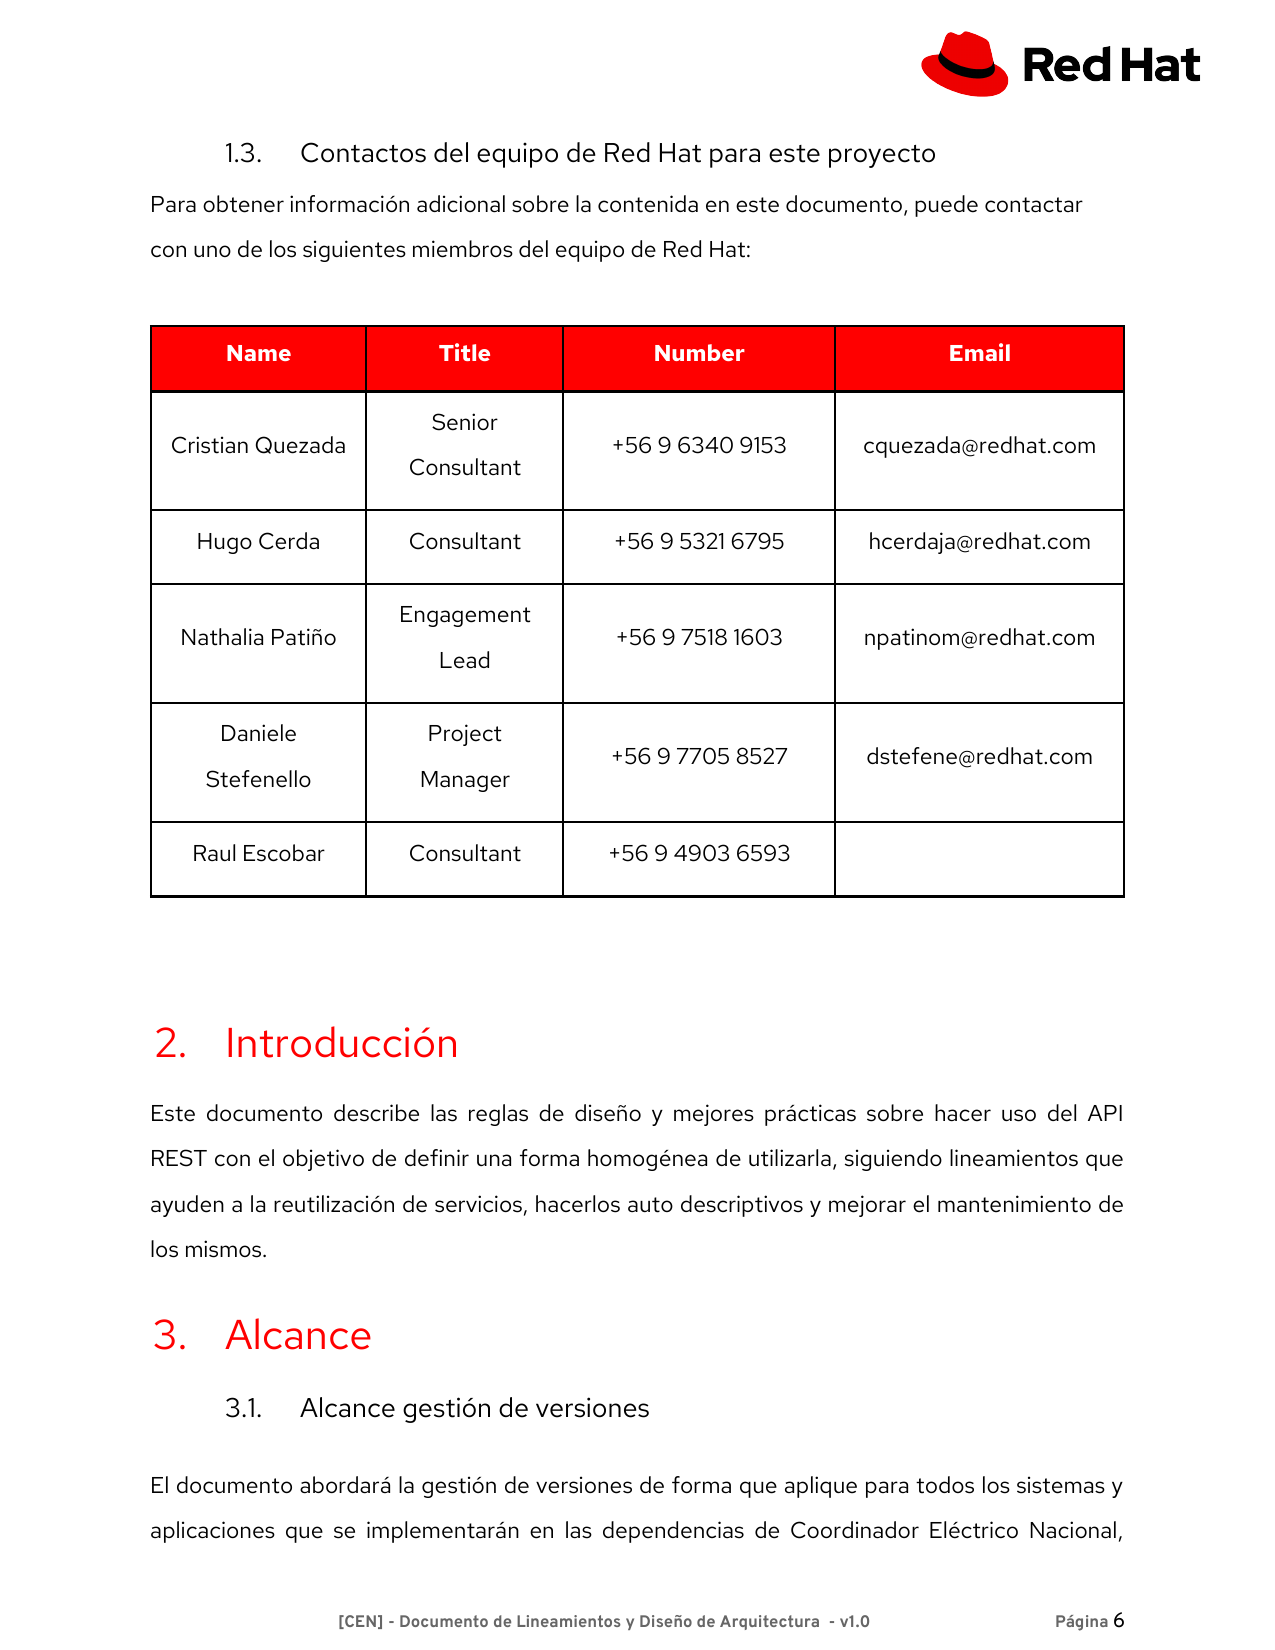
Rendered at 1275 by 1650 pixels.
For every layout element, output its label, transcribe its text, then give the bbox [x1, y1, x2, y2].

subtitle Alcance [187, 1307, 1125, 1362]
table_cell cquezada@redhat.com [836, 393, 1123, 509]
table_cell Nathalia Patiño [152, 585, 365, 702]
subtitle Introducción [187, 1015, 1125, 1071]
table_cell Cristian Quezada [152, 393, 365, 509]
table_header Name [152, 327, 365, 390]
table_cell +56 9 5321 6795 [564, 511, 834, 583]
table_cell Engagement Lead [367, 585, 562, 702]
table_cell [836, 823, 1123, 895]
table_cell Senior Consultant [367, 393, 562, 509]
table_cell hcerdaja@redhat.com [836, 511, 1123, 583]
table_cell npatinom@redhat.com [836, 585, 1123, 702]
text Para obtener información adicional sobre la contenida en este documento, puede contactar con uno de los siguientes miembros del equipo de Red Hat: [150, 189, 1125, 264]
table_cell Hugo Cerda [152, 511, 365, 583]
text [150, 1470, 1125, 1546]
subtitle Contactos del equipo de Red Hat para este proyecto [262, 135, 1125, 171]
picture [921, 31, 1200, 97]
table_cell +56 9 4903 6593 [564, 823, 834, 895]
table_header Title [367, 327, 562, 390]
table_cell +56 9 7518 1603 [564, 585, 834, 702]
table_cell Project Manager [367, 704, 562, 821]
table_cell dstefene@redhat.com [836, 704, 1123, 821]
table_cell Consultant [367, 823, 562, 895]
subtitle Alcance gestión de versiones [262, 1389, 1125, 1425]
table_cell Consultant [367, 511, 562, 583]
table_cell Raul Escobar [152, 823, 365, 895]
table_header Email [836, 327, 1123, 390]
table_cell +56 9 6340 9153 [564, 393, 834, 509]
table_cell +56 9 7705 8527 [564, 704, 834, 821]
text Este documento describe las reglas de diseño y mejores prácticas sobre hacer uso del API REST con el objetivo de definir una forma homogénea de utilizarla, siguiendo lineamientos que ayuden a la reutilización de servicios, hacerlos auto descriptivos y mejorar el mantenimiento de los mismos. [150, 1098, 1125, 1264]
table_header Number [564, 327, 834, 390]
table_cell Daniele Stefenello [152, 704, 365, 821]
